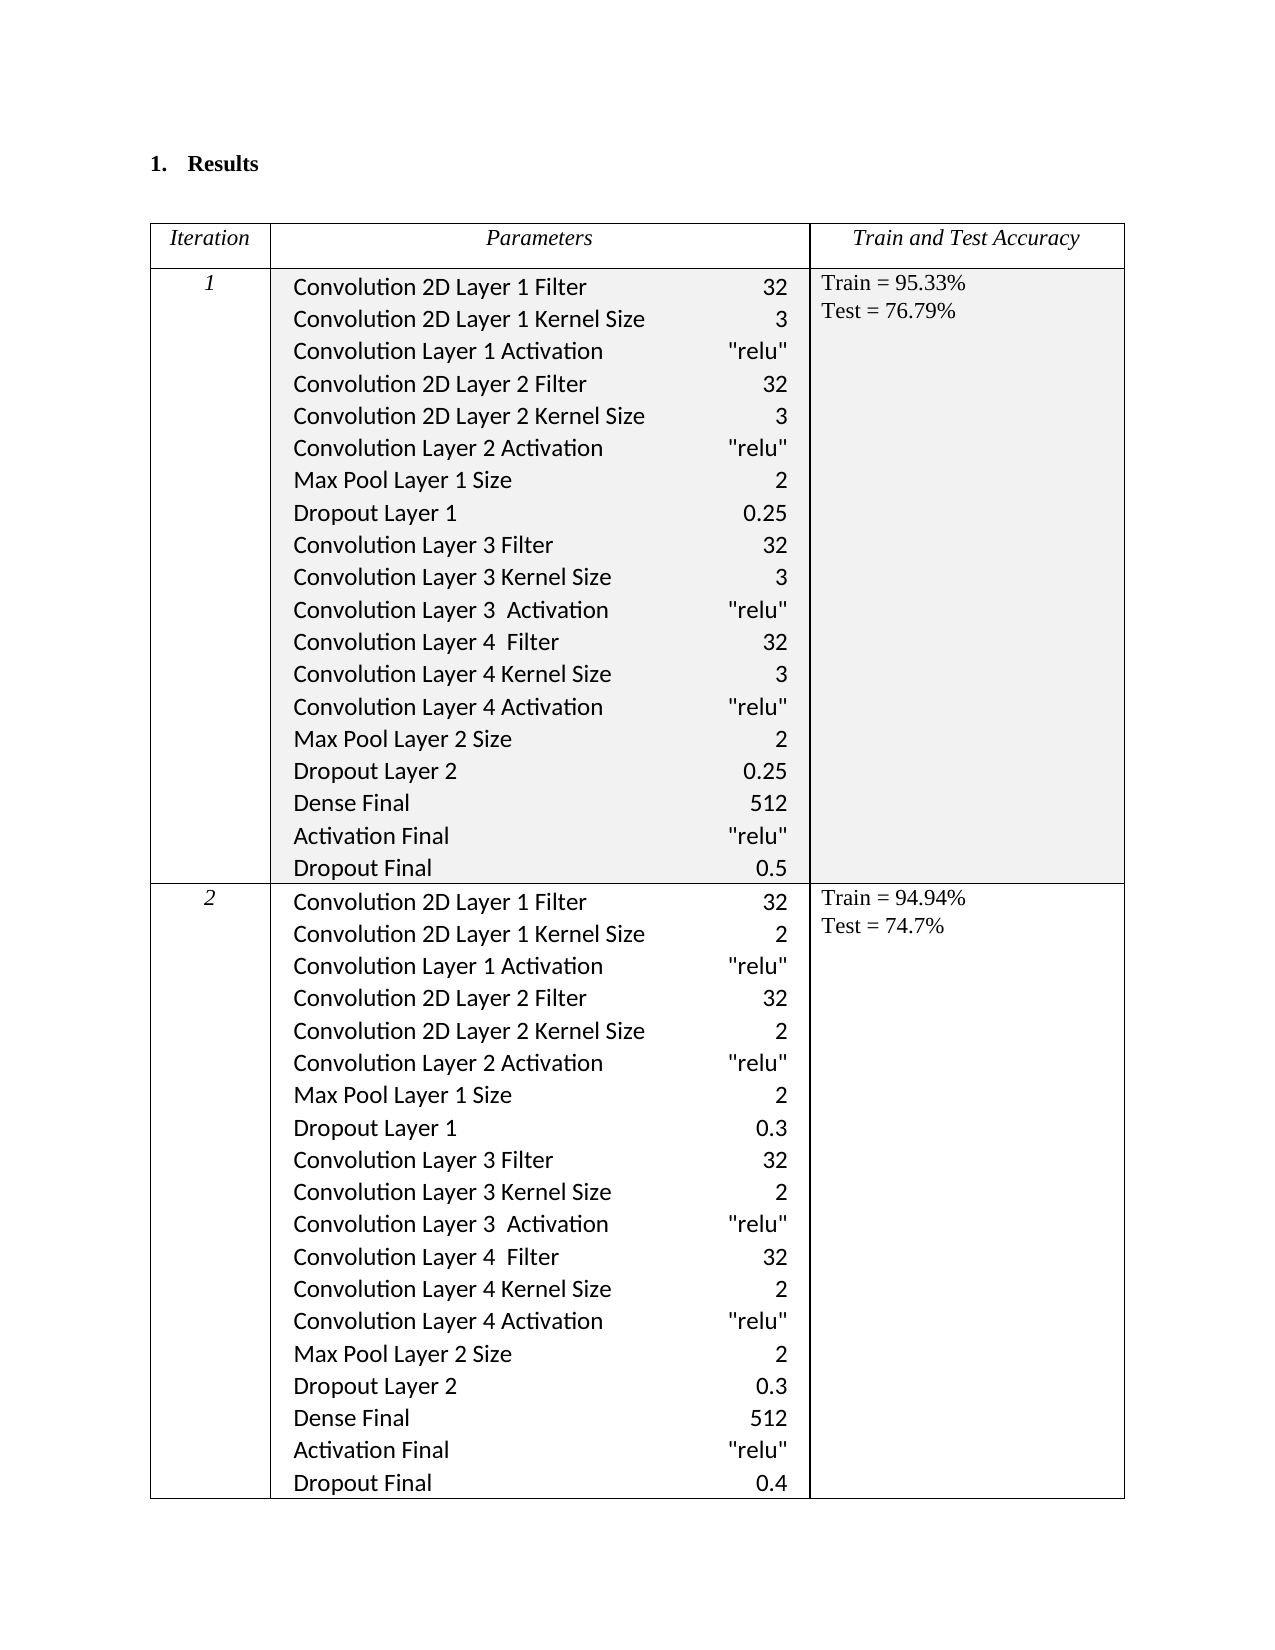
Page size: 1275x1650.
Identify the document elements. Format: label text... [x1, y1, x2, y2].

table_header Iteration [151, 224, 270, 268]
table_cell [271, 269, 809, 883]
table_cell Train = 94.94% Test = 74.7% [811, 884, 1124, 1497]
table_cell 1 [151, 269, 270, 883]
table_header Parameters [271, 224, 809, 268]
table_cell [271, 884, 809, 1497]
list Results [150, 150, 1125, 176]
table_header Train and Test Accuracy [811, 224, 1124, 268]
table_cell Train = 95.33% Test = 76.79% [811, 269, 1124, 883]
table_cell 2 [151, 884, 270, 1497]
